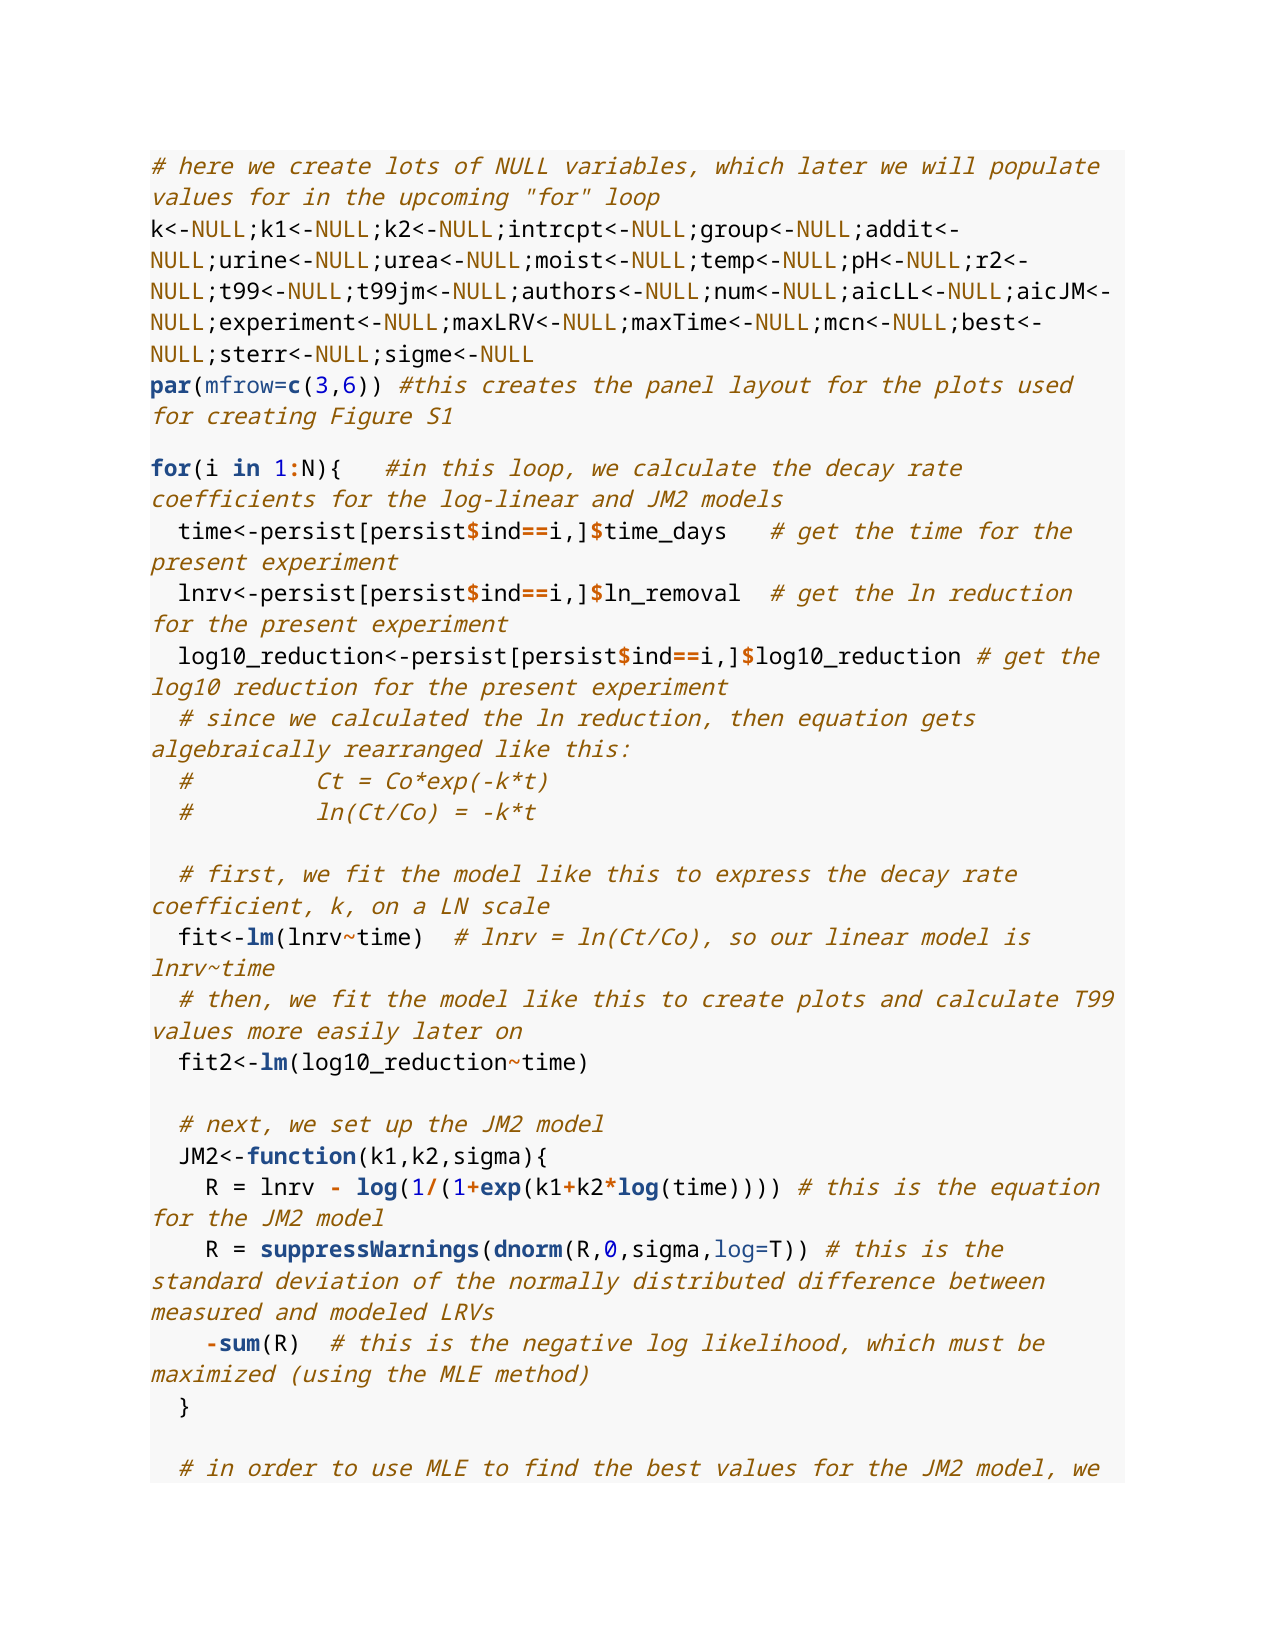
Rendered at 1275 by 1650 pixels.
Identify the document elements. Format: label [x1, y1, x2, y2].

text [150, 452, 1125, 1483]
text [150, 150, 1125, 431]
